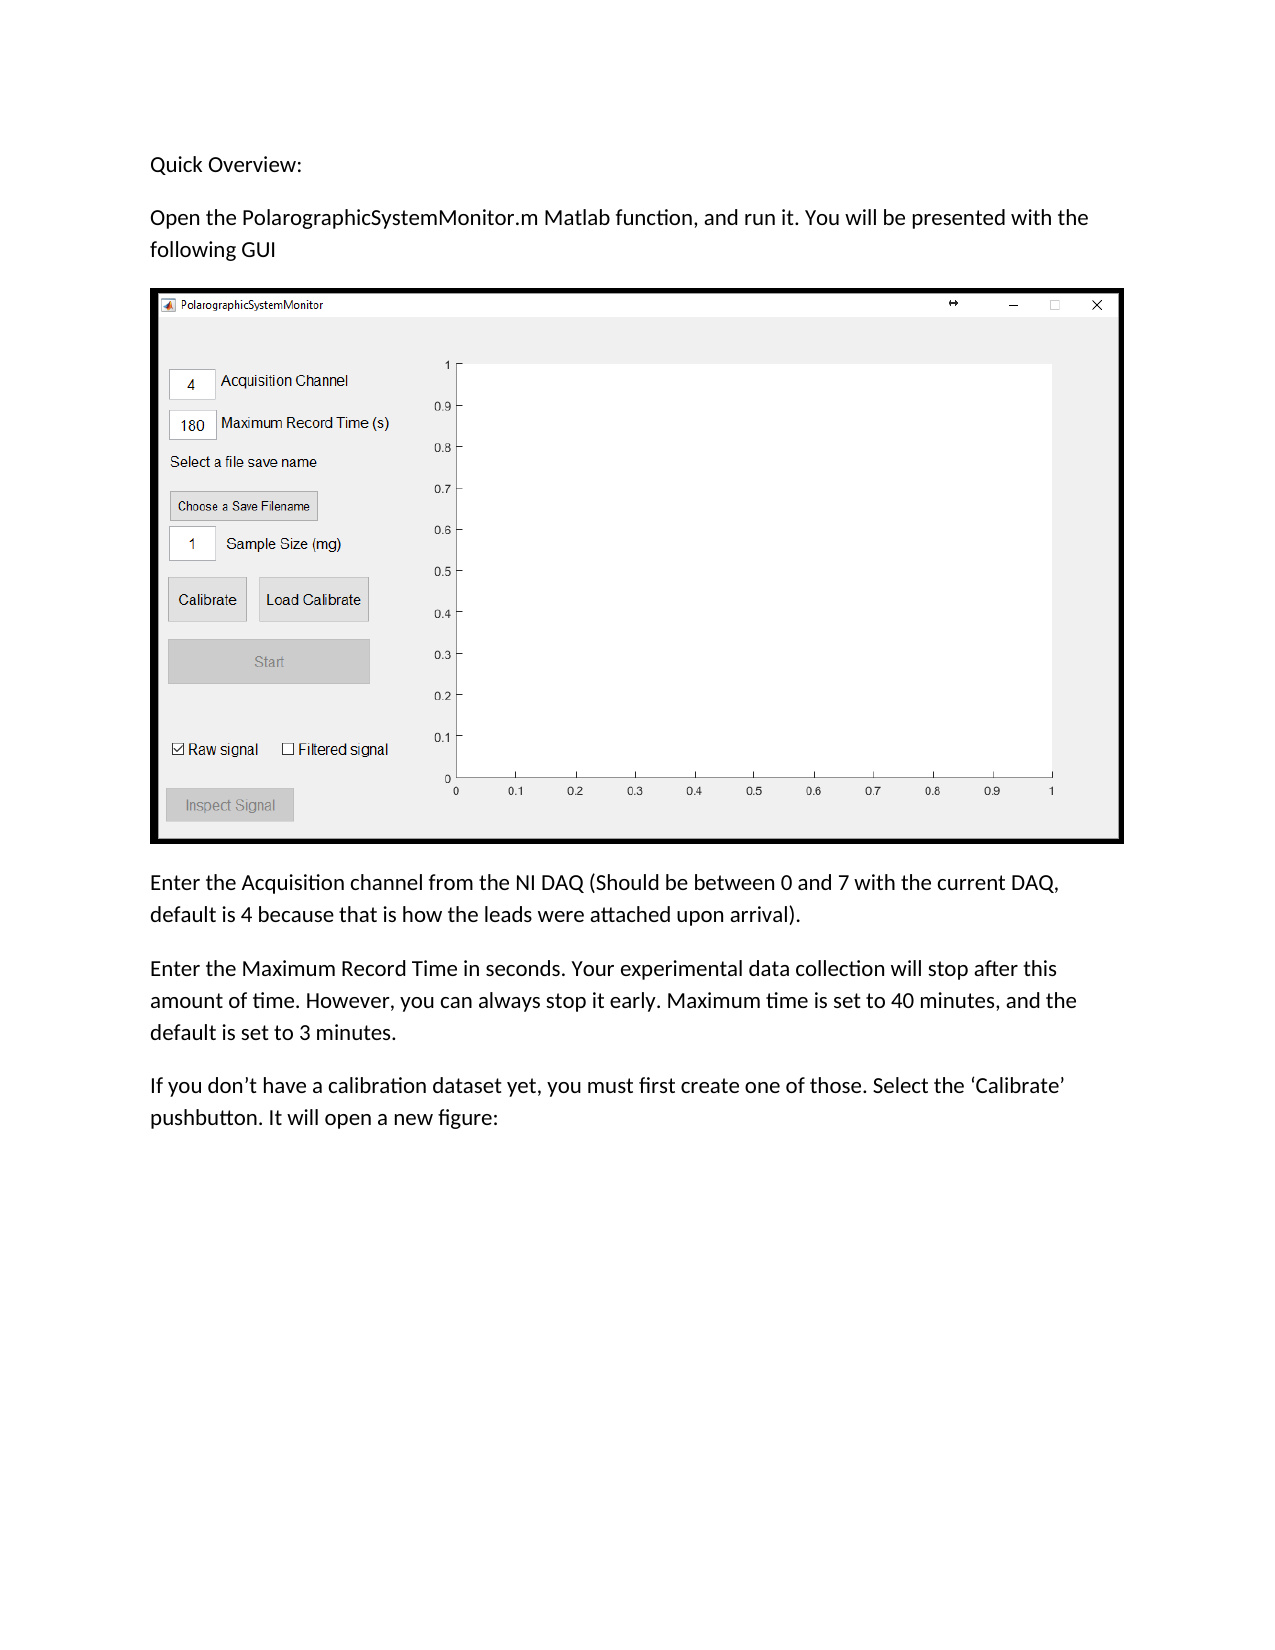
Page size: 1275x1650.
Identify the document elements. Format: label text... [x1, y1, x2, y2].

text Quick Overview: [150, 150, 1125, 178]
picture [150, 288, 1124, 844]
text Open the PolarographicSystemMonitor.m Matlab function, and run it. You will be presented with the following GUI [150, 203, 1125, 263]
text Enter the Acquisition channel from the NI DAQ (Should be between 0 and 7 with the current DAQ, default is 4 because that is how the leads were attached upon arrival). [150, 868, 1125, 929]
text Enter the Maximum Record Time in seconds. Your experimental data collection will stop after this amount of time. However, you can always stop it early. Maximum time is set to 40 minutes, and the default is set to 3 minutes. [150, 954, 1125, 1046]
text If you don’t have a calibration dataset yet, you must first create one of those. Select the ‘Calibrate’ pushbutton. It will open a new figure: [150, 1071, 1125, 1131]
